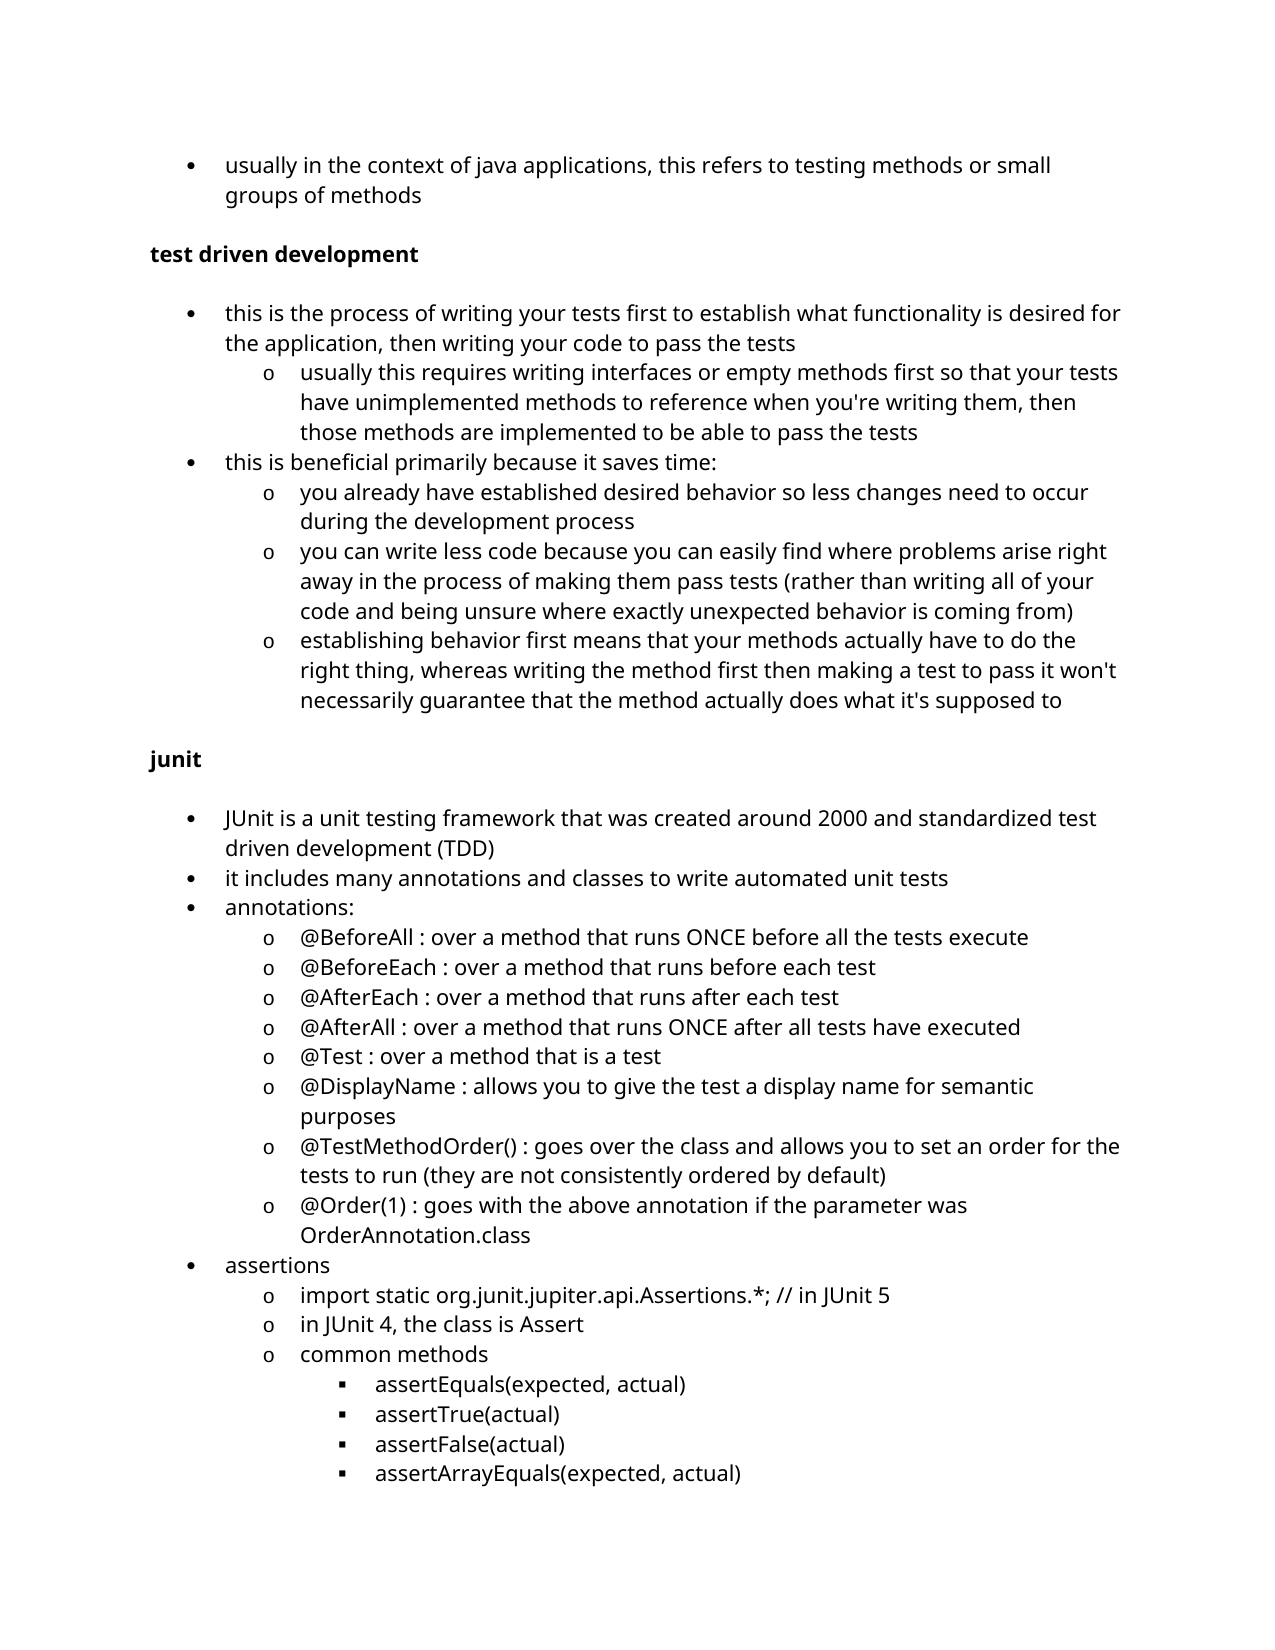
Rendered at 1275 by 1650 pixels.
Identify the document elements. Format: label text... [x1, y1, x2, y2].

list assertArrayEquals(expected, actual) [337, 1458, 1125, 1488]
list JUnit is a unit testing framework that was created around 2000 and standardized test driven development (TDD) [187, 803, 1125, 862]
list common methods [262, 1339, 1125, 1369]
text test driven development [150, 239, 1125, 268]
list you already have established desired behavior so less changes need to occur during the development process [262, 476, 1125, 536]
list import static org.junit.jupiter.api.Assertions.*; // in JUnit 5 [262, 1279, 1125, 1309]
list @AfterEach : over a method that runs after each test [262, 982, 1125, 1011]
list @TestMethodOrder() : goes over the class and allows you to set an order for the tests to run (they are not consistently ordered by default) [262, 1131, 1125, 1190]
list @DisplayName : allows you to give the test a display name for semantic purposes [262, 1071, 1125, 1131]
list this is beneficial primarily because it saves time: [187, 447, 1125, 476]
list usually in the context of java applications, this refers to testing methods or small groups of methods [187, 150, 1125, 209]
list assertFalse(actual) [337, 1428, 1125, 1458]
text junit [150, 744, 1125, 774]
list @AfterAll : over a method that runs ONCE after all tests have executed [262, 1011, 1125, 1041]
list @Test : over a method that is a test [262, 1041, 1125, 1071]
list assertTrue(actual) [337, 1399, 1125, 1428]
list it includes many annotations and classes to write automated unit tests [187, 862, 1125, 892]
list assertEquals(expected, actual) [337, 1369, 1125, 1399]
list you can write less code because you can easily find where problems arise right away in the process of making them pass tests (rather than writing all of your code and being unsure where exactly unexpected behavior is coming from) [262, 536, 1125, 625]
list @BeforeAll : over a method that runs ONCE before all the tests execute [262, 922, 1125, 952]
list assertions [187, 1250, 1125, 1279]
list annotations: [187, 892, 1125, 922]
list establishing behavior first means that your methods actually have to do the right thing, whereas writing the method first then making a test to pass it won't necessarily guarantee that the method actually does what it's supposed to [262, 625, 1125, 715]
list in JUnit 4, the class is Assert [262, 1309, 1125, 1339]
list this is the process of writing your tests first to establish what functionality is desired for the application, then writing your code to pass the tests [187, 298, 1125, 357]
list @BeforeEach : over a method that runs before each test [262, 952, 1125, 982]
list @Order(1) : goes with the above annotation if the parameter was OrderAnnotation.class [262, 1190, 1125, 1250]
list usually this requires writing interfaces or empty methods first so that your tests have unimplemented methods to reference when you're writing them, then those methods are implemented to be able to pass the tests [262, 357, 1125, 447]
